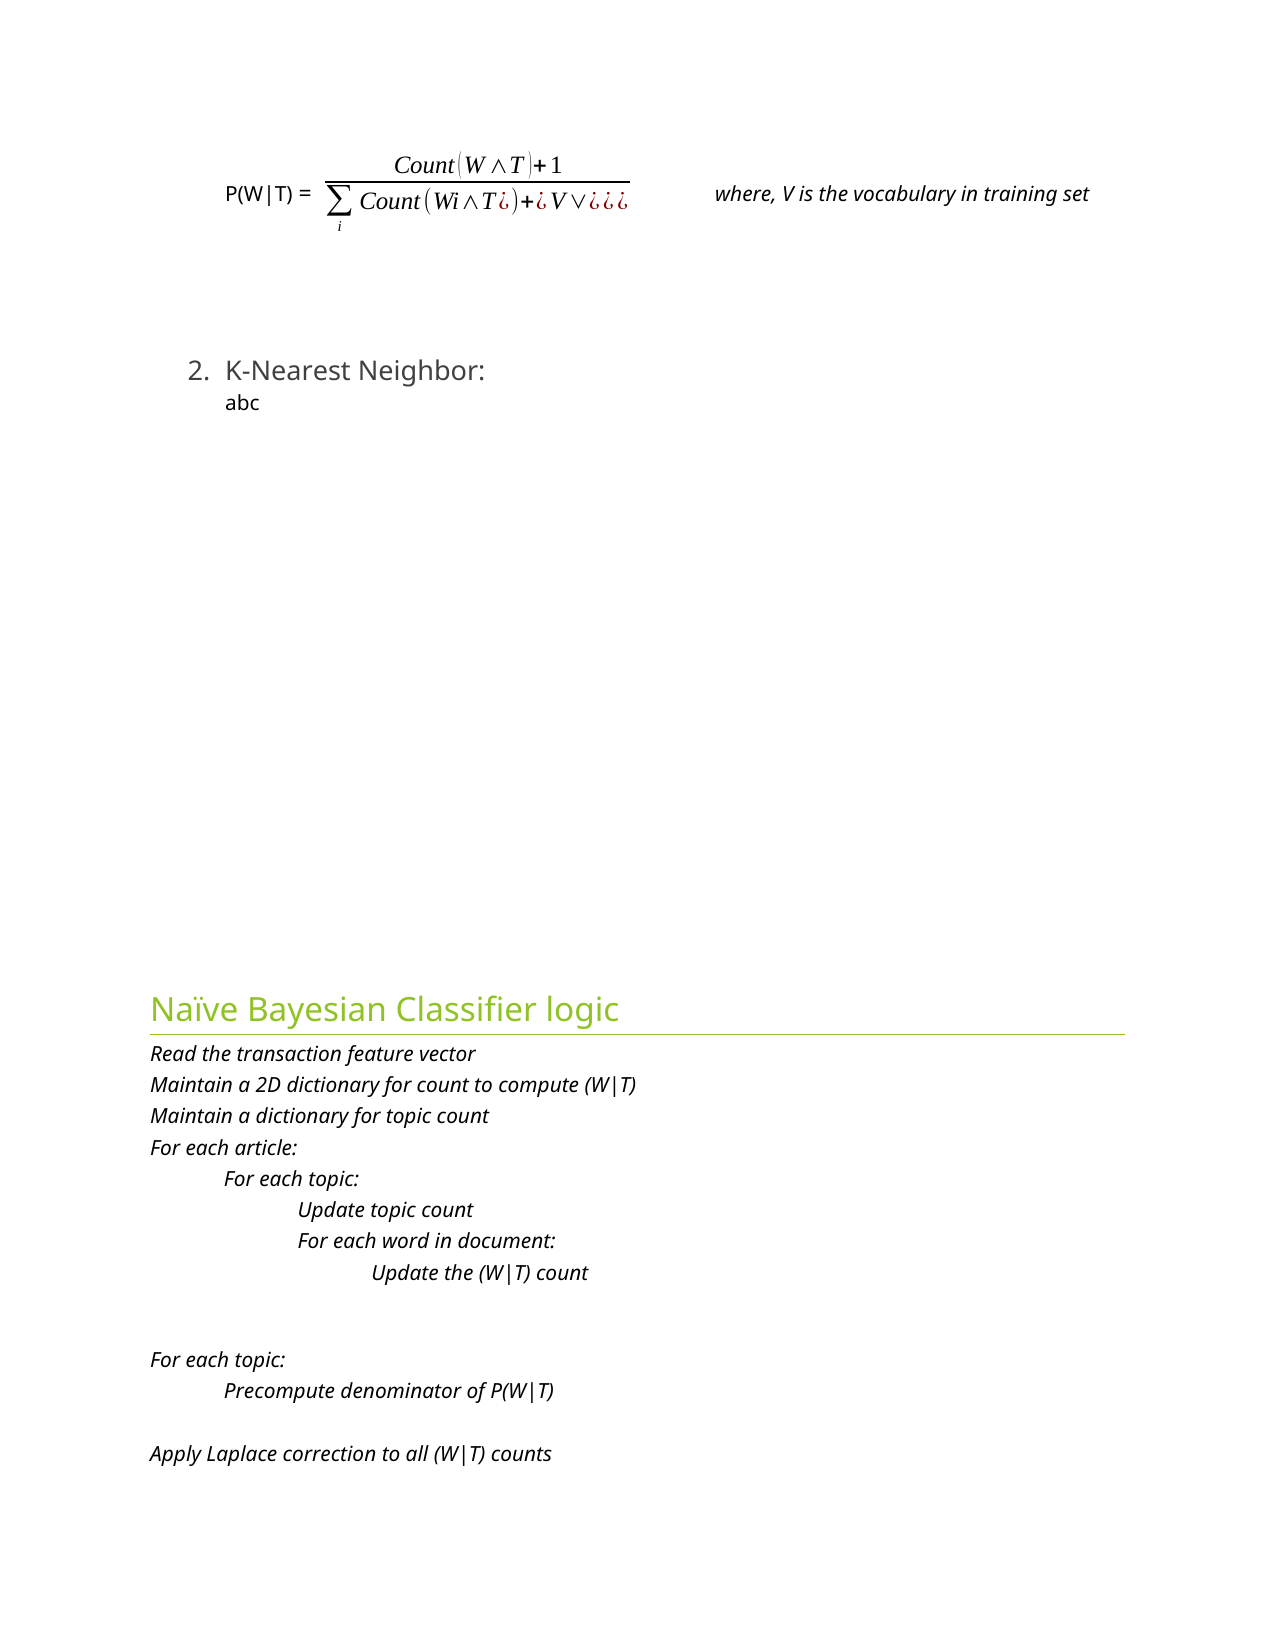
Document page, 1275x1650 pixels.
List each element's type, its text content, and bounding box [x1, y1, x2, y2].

subtitle K-Nearest Neighbor: [187, 351, 1125, 388]
text For each topic: Precompute denominator of P(W|T) Apply Laplace correction to all (W|T) counts [150, 1345, 1125, 1467]
subtitle Naïve Bayesian Classifier logic [150, 986, 1125, 1034]
text abc [225, 388, 1125, 417]
text Read the transaction feature vector Maintain a 2D dictionary for count to compute (W|T) Maintain a dictionary for topic count For each article: For each topic: Update topic count For each word in document: Update the (W|T) count [150, 1039, 1125, 1286]
text P(W|T) = where, V is the vocabulary in training set [225, 150, 1125, 235]
